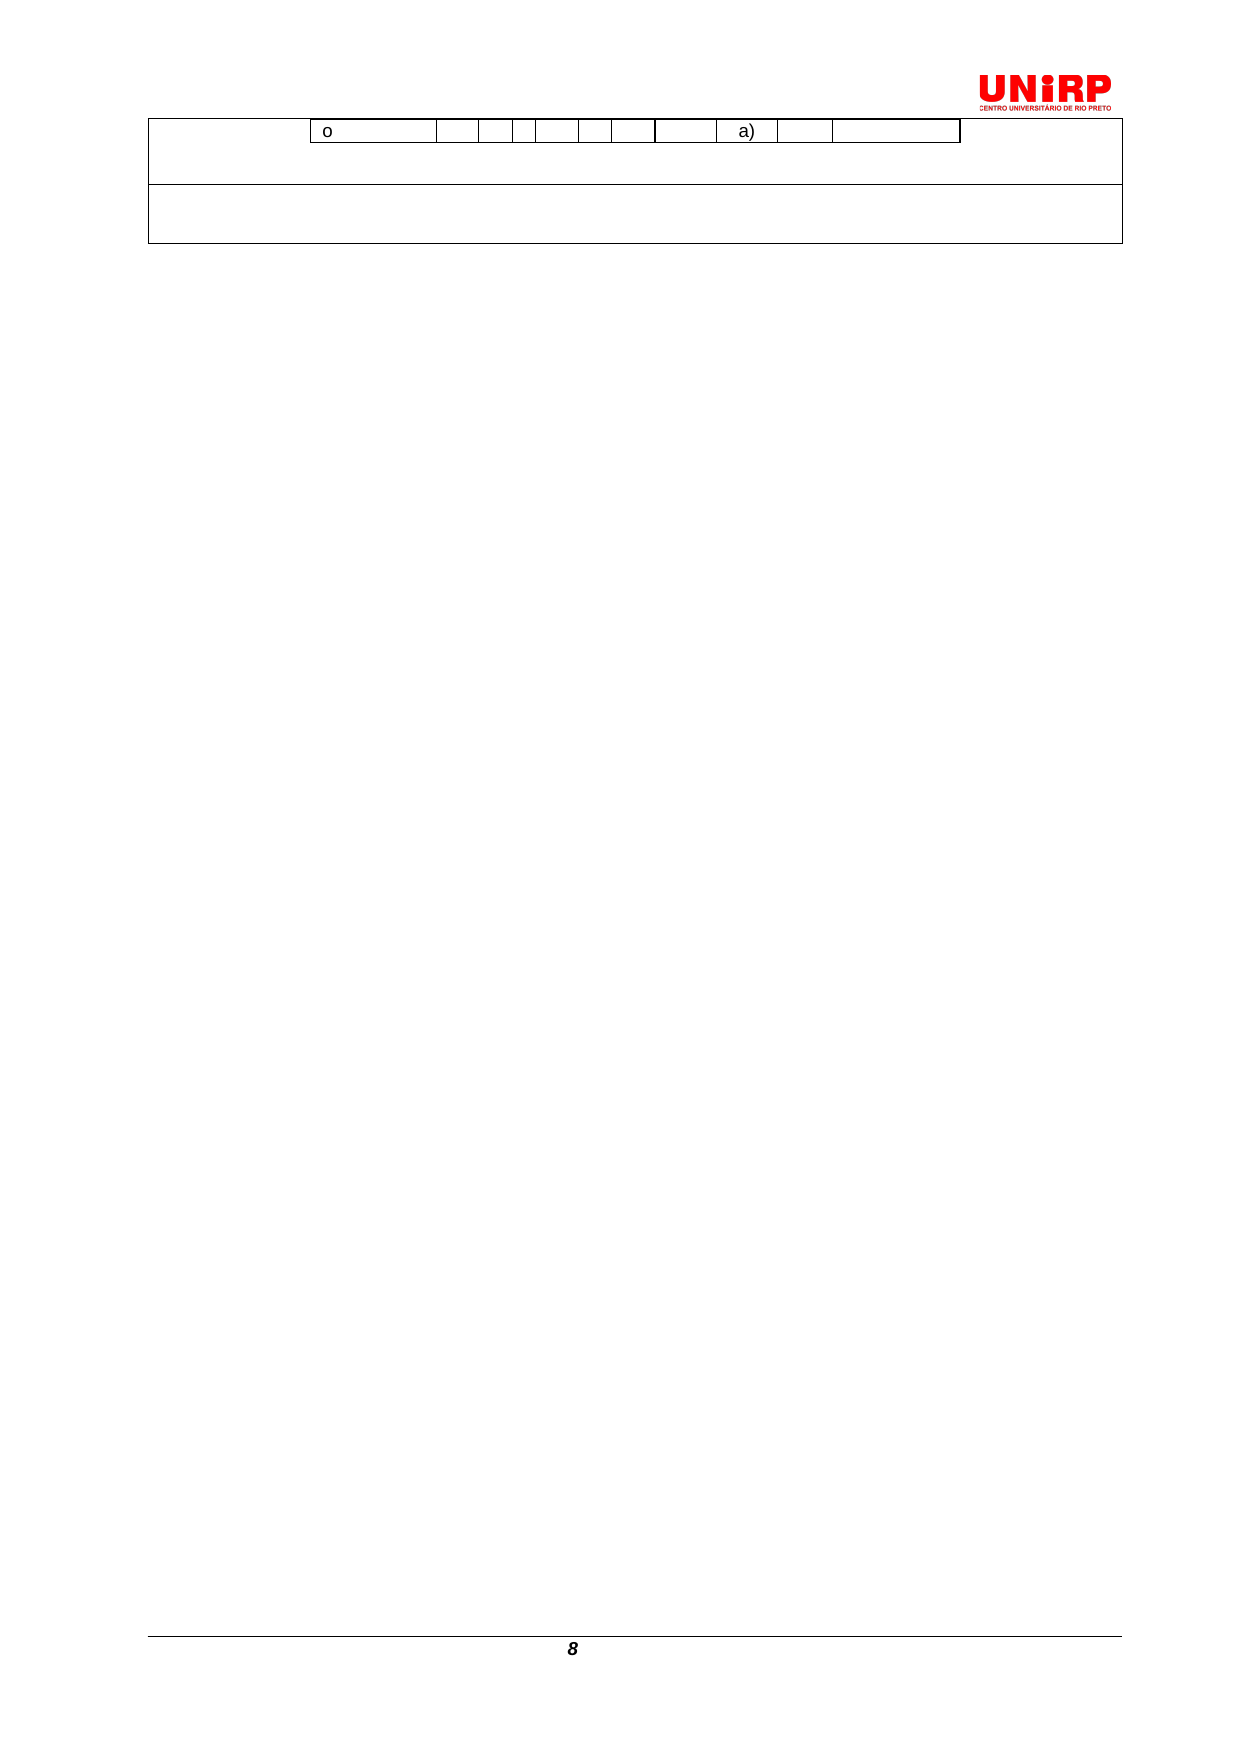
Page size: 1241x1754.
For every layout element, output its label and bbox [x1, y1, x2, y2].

table_cell [149, 185, 1122, 243]
table_cell [149, 119, 1122, 184]
picture [979, 75, 1111, 111]
